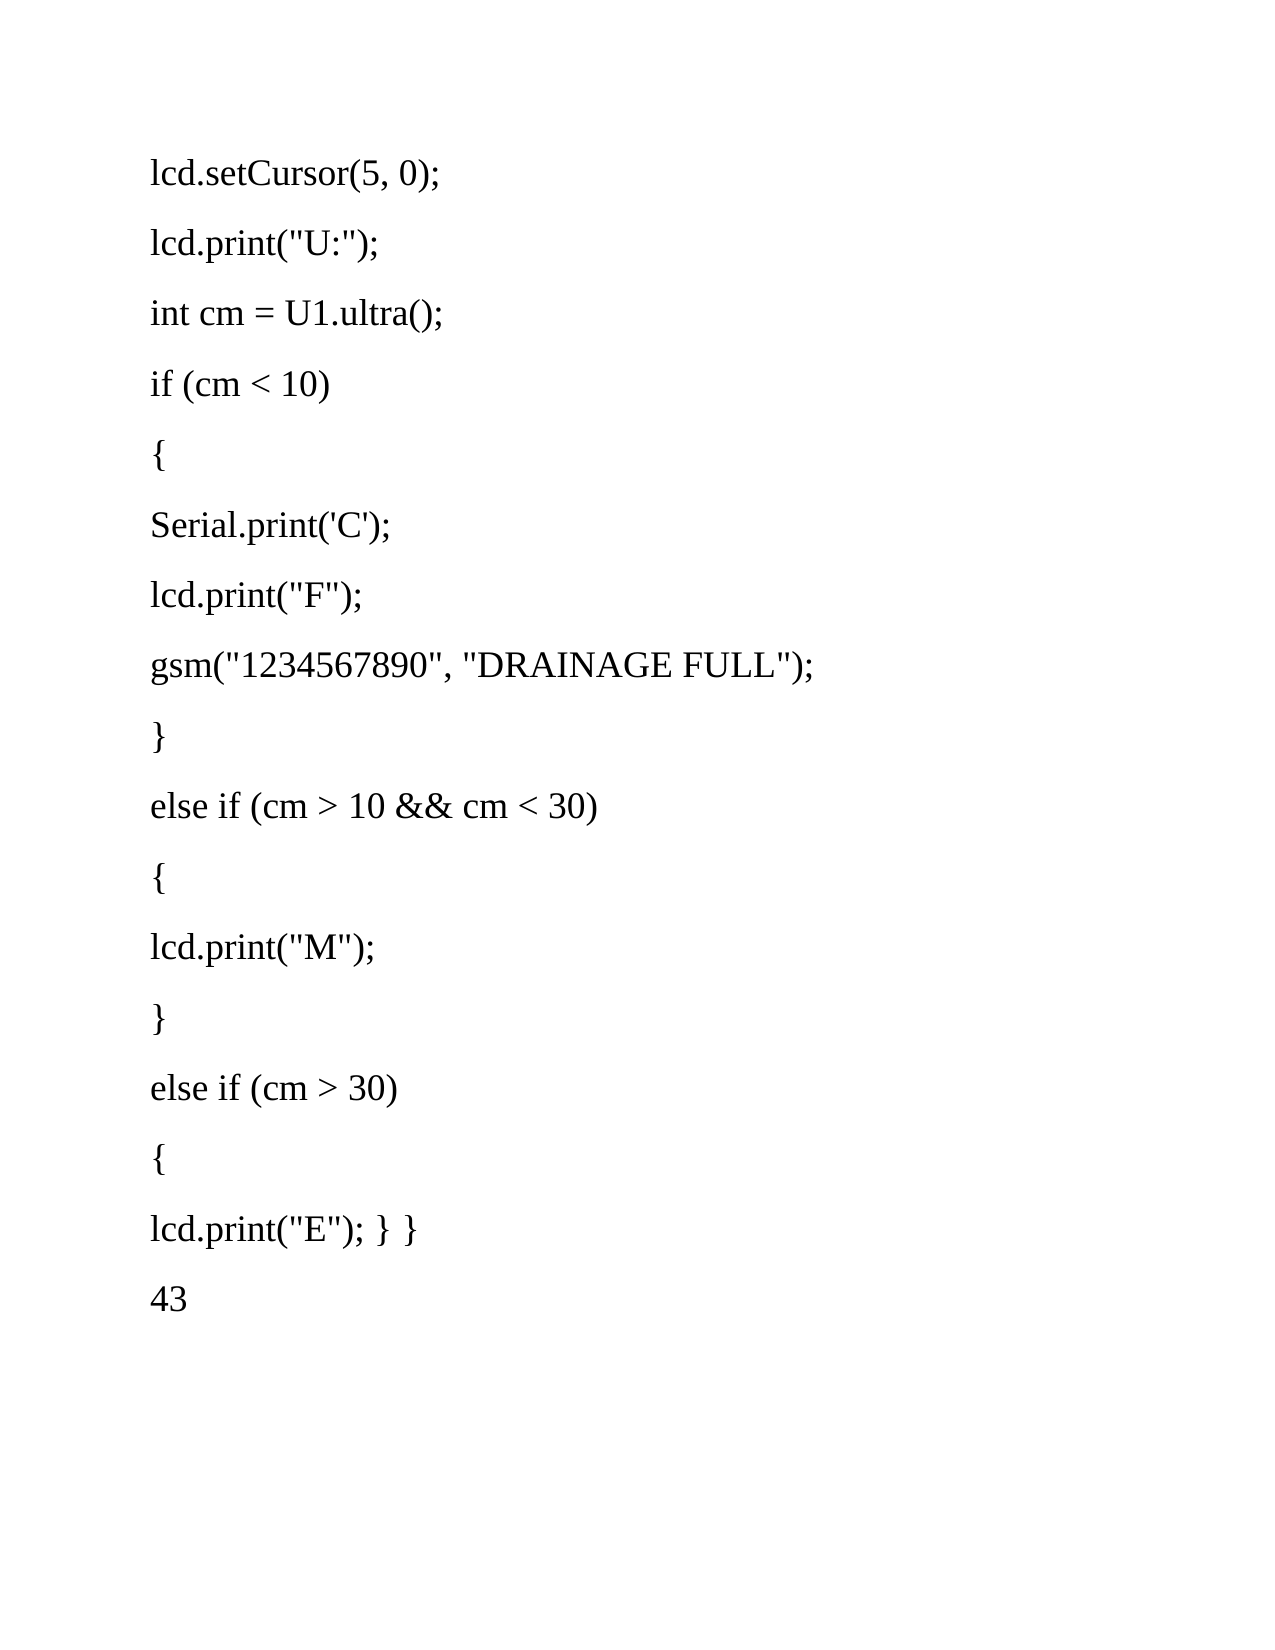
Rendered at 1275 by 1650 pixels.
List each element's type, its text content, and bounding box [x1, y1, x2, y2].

text 43 [150, 1277, 1125, 1320]
text int cm = U1.ultra(); [150, 291, 1125, 334]
text } [150, 995, 1125, 1038]
text { [150, 854, 1125, 897]
text else if (cm > 30) [150, 1065, 1125, 1108]
text else if (cm > 10 && cm < 30) [150, 784, 1125, 827]
text lcd.print("U:"); [150, 220, 1125, 263]
text { [150, 432, 1125, 475]
text } [150, 713, 1125, 756]
text lcd.print("E"); } } [150, 1206, 1125, 1249]
text Serial.print('C'); [150, 502, 1125, 545]
text lcd.print("F"); [150, 572, 1125, 616]
text lcd.print("M"); [150, 924, 1125, 968]
text gsm("1234567890", "DRAINAGE FULL"); [150, 643, 1125, 686]
text lcd.setCursor(5, 0); [150, 150, 1125, 193]
text if (cm < 10) [150, 361, 1125, 404]
text { [150, 1136, 1125, 1179]
